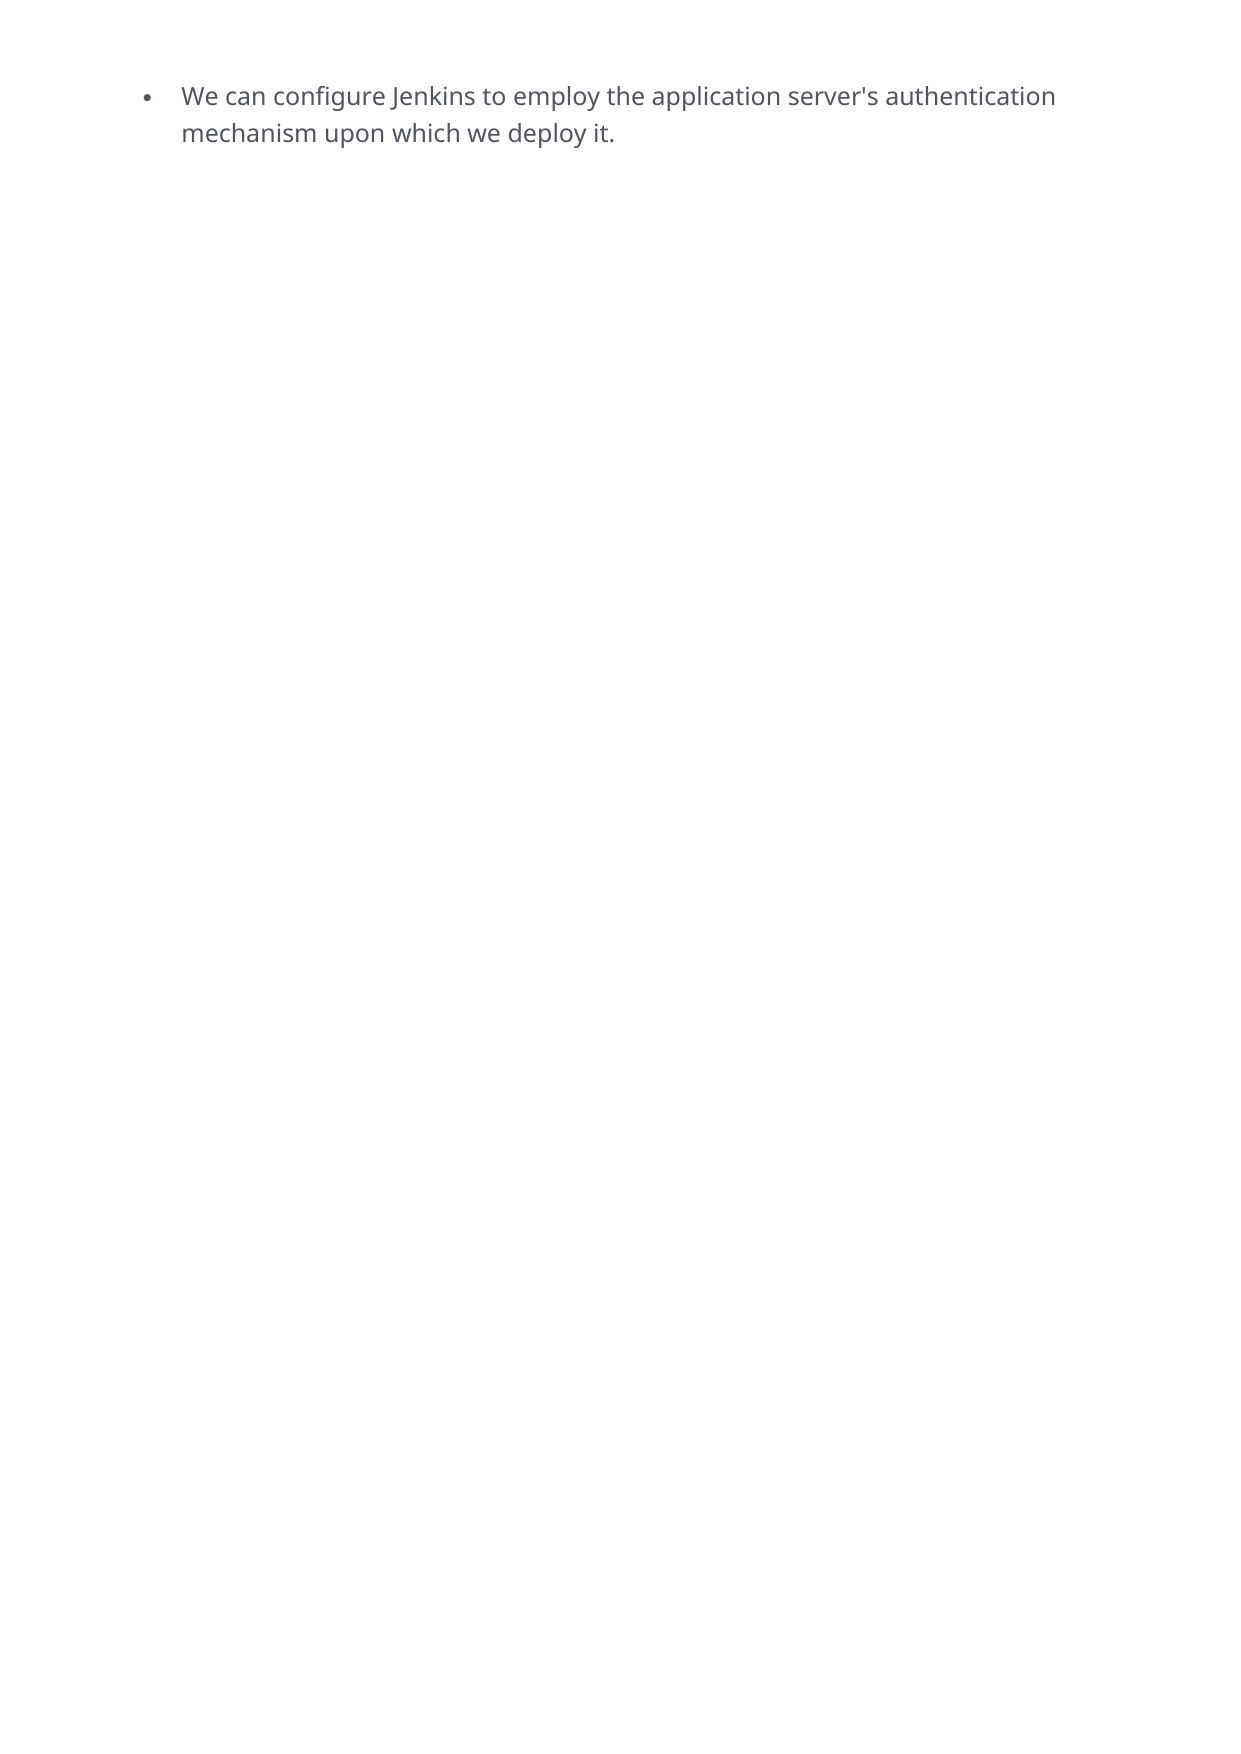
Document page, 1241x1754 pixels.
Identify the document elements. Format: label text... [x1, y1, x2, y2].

list We can configure Jenkins to employ the application server's authentication mechanism upon which we deploy it. [144, 75, 1165, 150]
